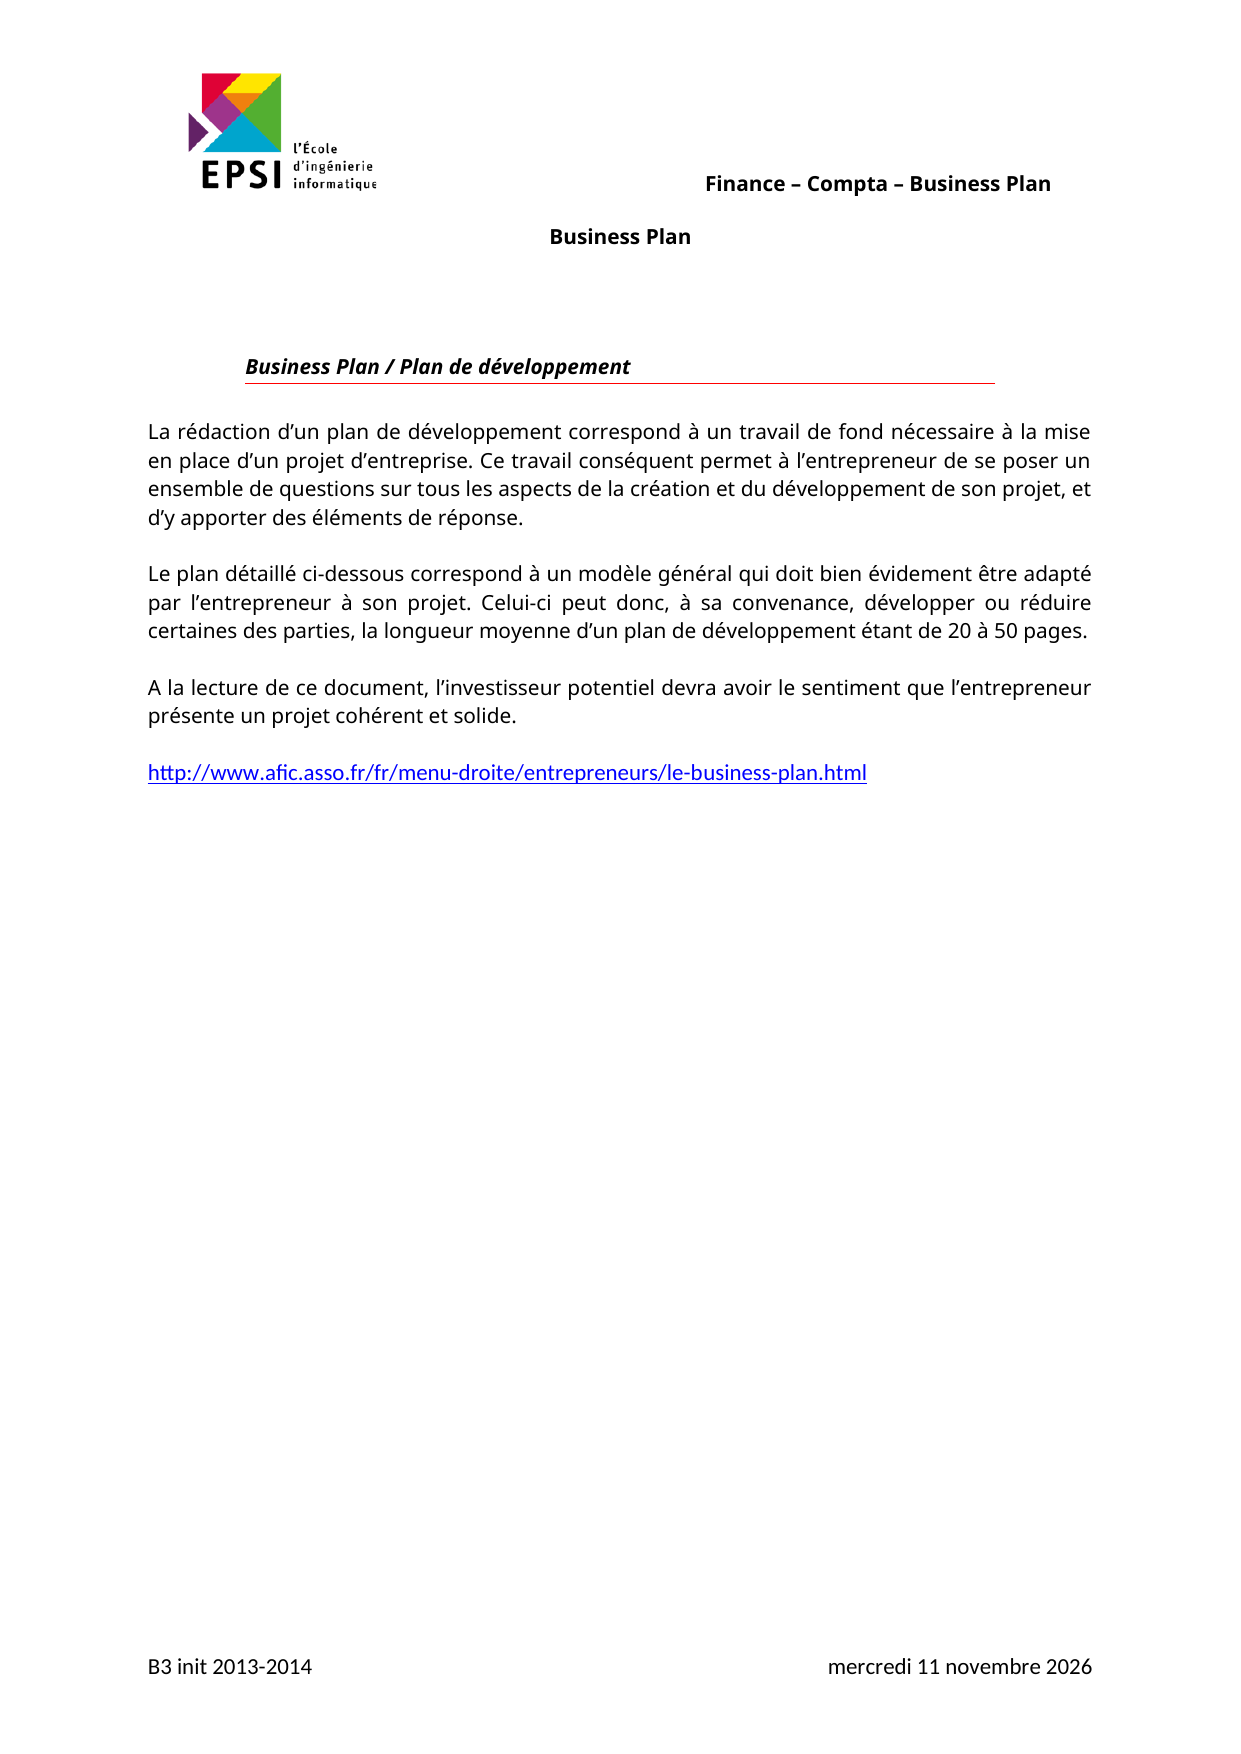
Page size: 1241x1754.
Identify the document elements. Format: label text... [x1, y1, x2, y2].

text Le plan détaillé ci-dessous correspond à un modèle général qui doit bien évidement être adapté par l’entrepreneur à son projet. Celui-ci peut donc, à sa convenance, développer ou réduire certaines des parties, la longueur moyenne d’un plan de développement étant de 20 à 50 pages. [148, 559, 1093, 645]
text http://www.afic.asso.fr/fr/menu-droite/entrepreneurs/le-business-plan.html [148, 758, 1093, 787]
text Business Plan / Plan de développement [245, 352, 995, 383]
text A la lecture de ce document, l’investisseur potentiel devra avoir le sentiment que l’entrepreneur présente un projet cohérent et solide. [148, 673, 1093, 730]
text La rédaction d’un plan de développement correspond à un travail de fond nécessaire à la mise en place d’un projet d’entreprise. Ce travail conséquent permet à l’entrepreneur de se poser un ensemble de questions sur tous les aspects de la création et du développement de son projet, et d’y apporter des éléments de réponse. [148, 417, 1093, 531]
picture [188, 73, 377, 191]
